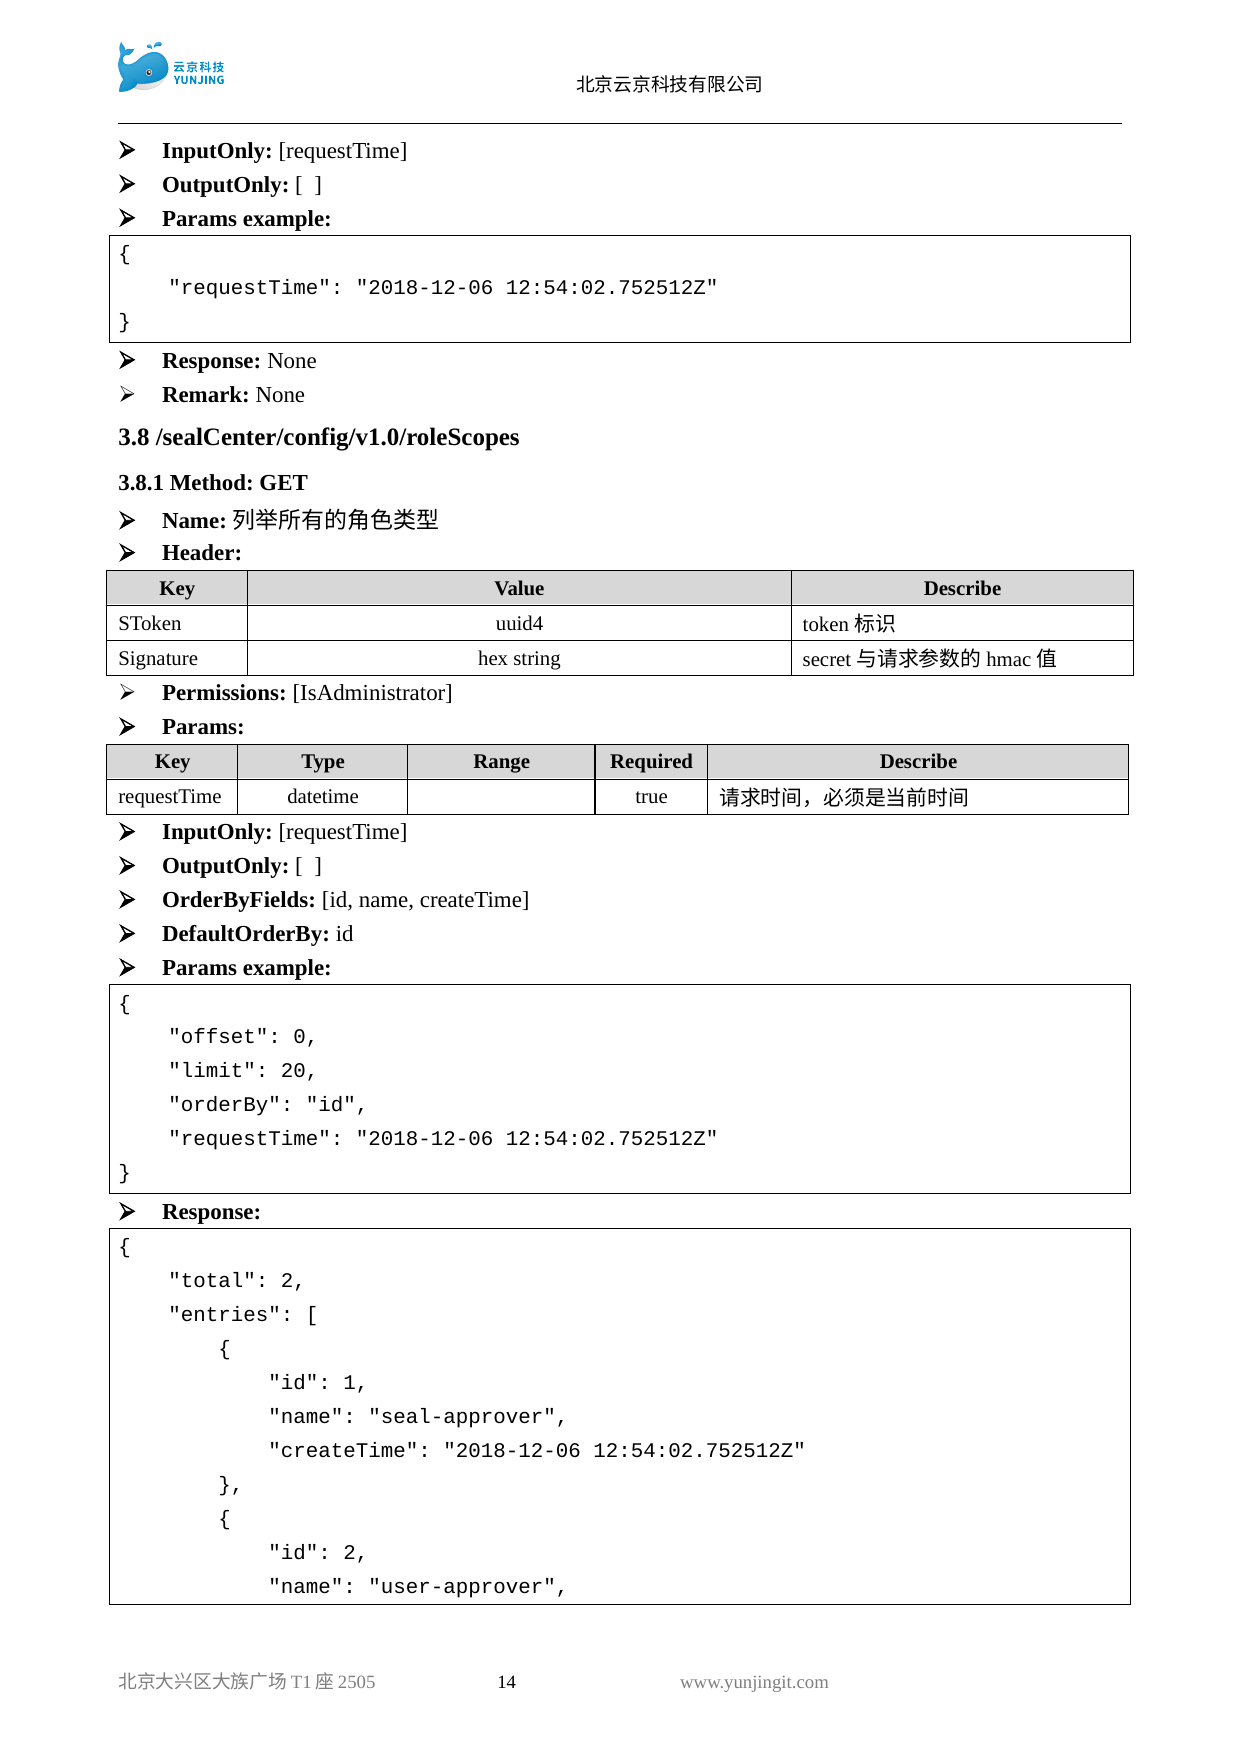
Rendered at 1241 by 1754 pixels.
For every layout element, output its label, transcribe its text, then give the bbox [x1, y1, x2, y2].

text "orderBy": "id", [118, 1089, 1122, 1123]
picture [118, 41, 224, 92]
list Header: [118, 536, 1122, 569]
list Remark: None [118, 377, 1122, 411]
text { [118, 1333, 1122, 1367]
text "entries": [ [118, 1299, 1122, 1333]
table_cell 请求时间，必须是当前时间 [708, 780, 1128, 813]
text }, [118, 1469, 1122, 1503]
text "name": "seal-approver", [118, 1401, 1122, 1435]
list Params example: [118, 950, 1122, 984]
table_header Range [408, 745, 594, 778]
list Response: None [118, 343, 1122, 377]
table_header Key [107, 745, 237, 778]
list Name: 列举所有的角色类型 [118, 502, 1122, 536]
list Params example: [118, 201, 1122, 235]
list OutputOnly: [ ] [118, 848, 1122, 882]
text } [110, 303, 1130, 342]
text "total": 2, [118, 1265, 1122, 1299]
text 3.8.1 Method: GET [118, 466, 1122, 499]
list InputOnly: [requestTime] [118, 133, 1122, 167]
text { [110, 1229, 1130, 1265]
table_cell secret 与请求参数的 hmac 值 [792, 641, 1133, 674]
text "requestTime": "2018-12-06 12:54:02.752512Z" [118, 1123, 1122, 1154]
text "name": "user-approver", [118, 1571, 1122, 1604]
text } [110, 1154, 1130, 1193]
list 3.8 /sealCenter/config/v1.0/roleScopes [118, 419, 1122, 453]
table_header Value [248, 571, 791, 604]
text "requestTime": "2018-12-06 12:54:02.752512Z" [118, 272, 1122, 303]
table_cell uuid4 [248, 606, 791, 639]
table_cell SToken [107, 606, 247, 639]
table_cell [408, 780, 594, 813]
table_cell token 标识 [792, 606, 1133, 639]
text "id": 1, [118, 1367, 1122, 1401]
table_cell datetime [238, 780, 407, 813]
table_header Type [238, 745, 407, 778]
text { [110, 236, 1130, 272]
text "offset": 0, [118, 1021, 1122, 1055]
table_cell true [596, 780, 707, 813]
text { [110, 985, 1130, 1021]
list Response: [118, 1194, 1122, 1228]
list DefaultOrderBy: id [118, 916, 1122, 950]
text { [118, 1503, 1122, 1537]
table_header Key [107, 571, 247, 604]
table_cell hex string [248, 641, 791, 674]
list Params: [118, 709, 1122, 743]
table_header Describe [792, 571, 1133, 604]
list Permissions: [IsAdministrator] [118, 676, 1122, 709]
text "id": 2, [118, 1537, 1122, 1571]
list OutputOnly: [ ] [118, 167, 1122, 201]
text "createTime": "2018-12-06 12:54:02.752512Z" [118, 1435, 1122, 1469]
text "limit": 20, [118, 1055, 1122, 1089]
list OrderByFields: [id, name, createTime] [118, 882, 1122, 916]
table_cell requestTime [107, 780, 237, 813]
table_cell Signature [107, 641, 247, 674]
table_header Required [596, 745, 707, 778]
table_header Describe [708, 745, 1128, 778]
list InputOnly: [requestTime] [118, 815, 1122, 848]
